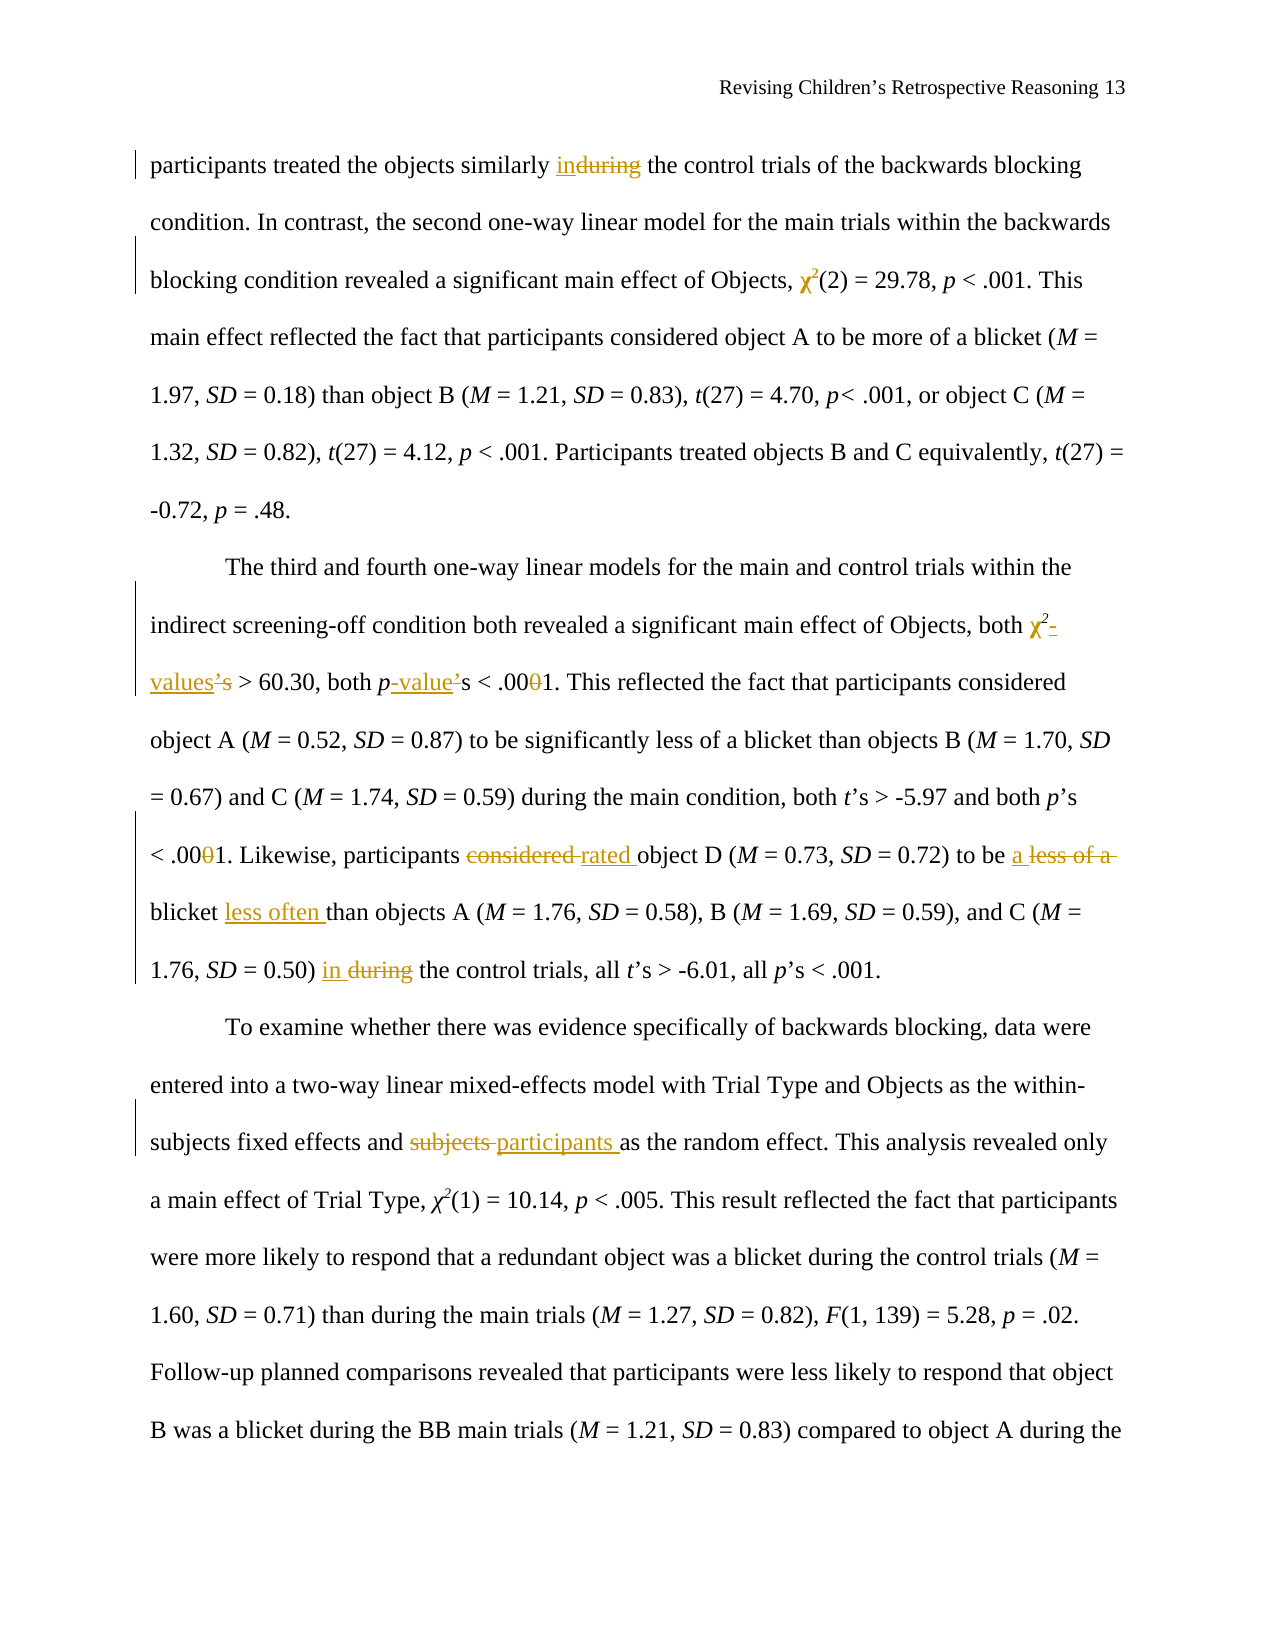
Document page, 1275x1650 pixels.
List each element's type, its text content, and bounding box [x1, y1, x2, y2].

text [150, 150, 1125, 524]
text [150, 1012, 1125, 1444]
text The third and fourth one-way linear models for the main and control trials within the indirect screening-off condition both revealed a significant main effect of Objects, both χ2 > 60.30, both ps < .001. This reflected the fact that participants considered object A (M = 0.52, SD = 0.87) to be significantly less of a blicket than objects B (M = 1.70, SD = 0.67) and C (M = 1.74, SD = 0.59) during the main condition, both t’s > -5.97 and both p’s < .001. Likewise, participants object D (M = 0.73, SD = 0.72) to be blicket than objects A (M = 1.76, SD = 0.58), B (M = 1.69, SD = 0.59), and C (M = 1.76, SD = 0.50) the control trials, all t’s > -6.01, all p’s < .001. [150, 552, 1125, 984]
